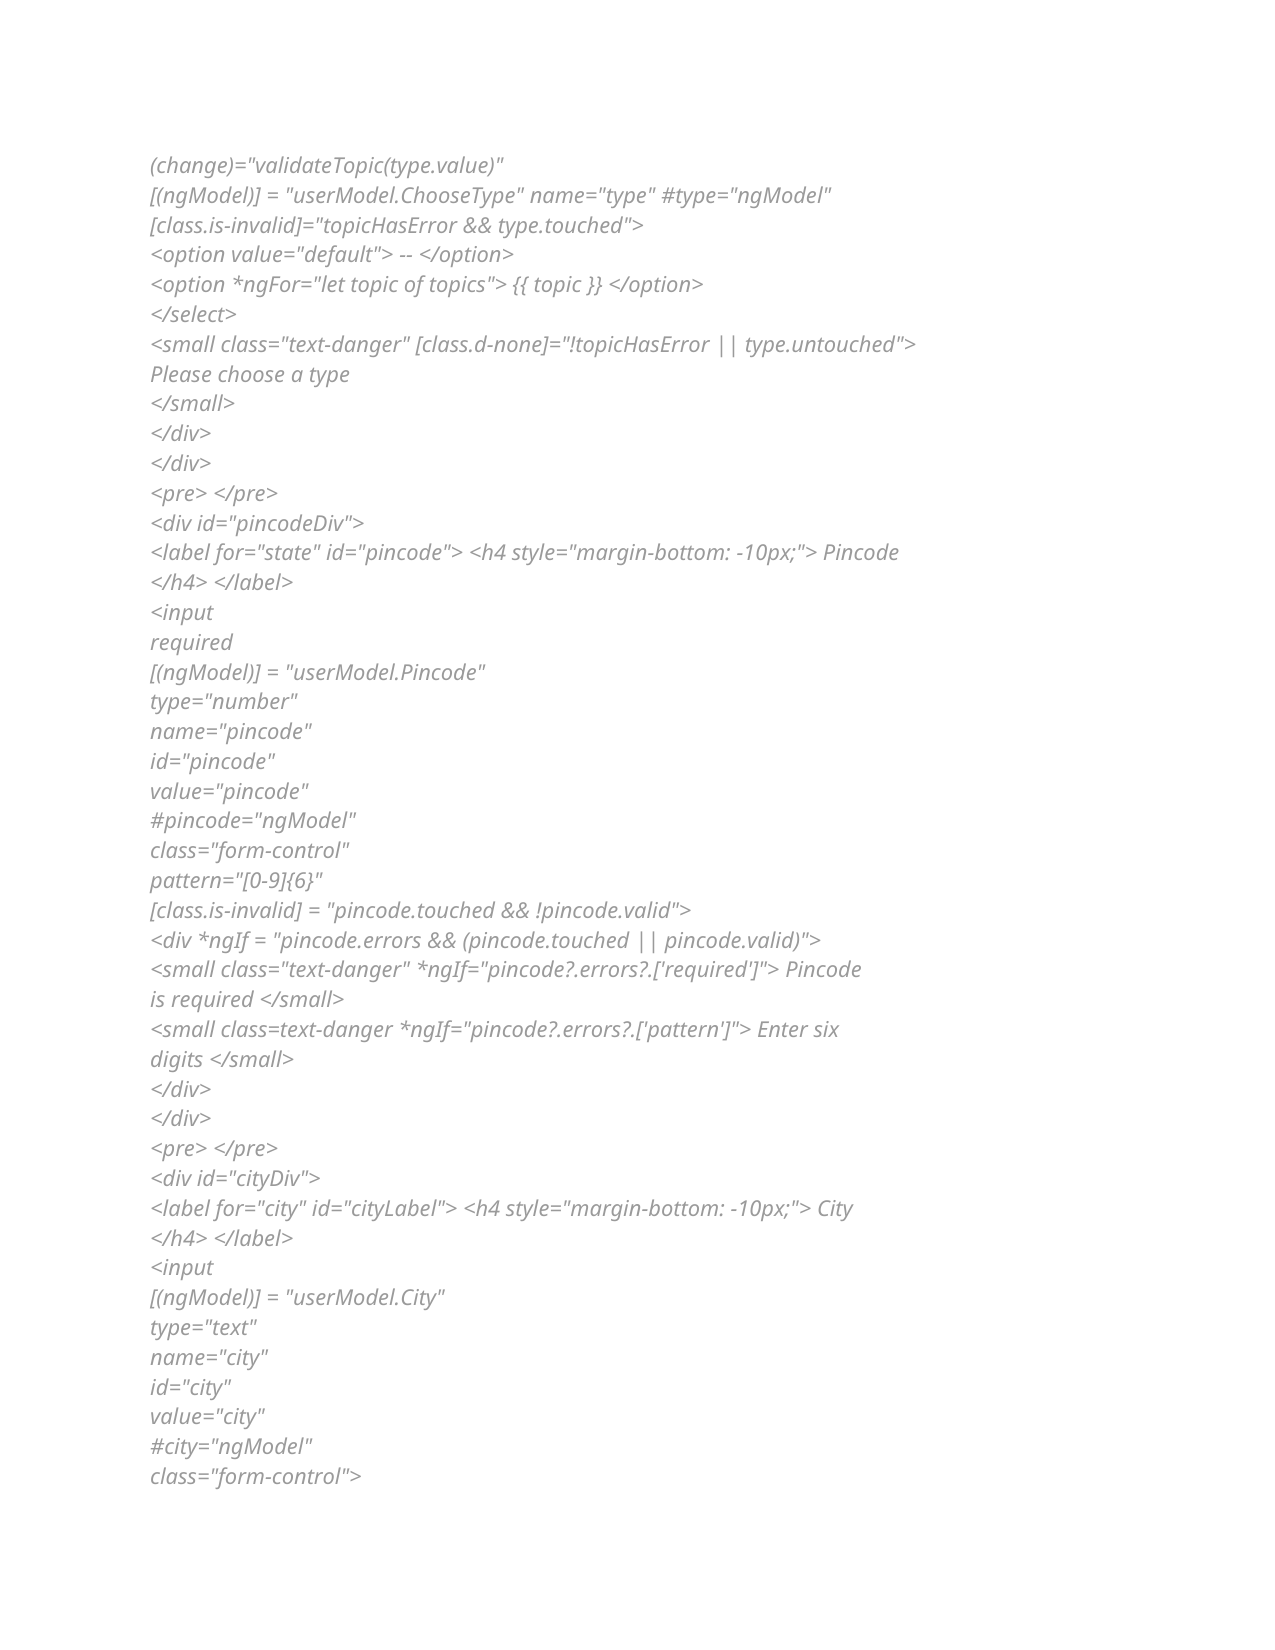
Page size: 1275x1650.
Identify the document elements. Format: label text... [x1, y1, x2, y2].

text (change)="validateTopic(type.value)" [150, 150, 1125, 180]
text </select> [150, 299, 1125, 329]
text <pre> </pre> [150, 1133, 1125, 1163]
text class="form-control"> [150, 1461, 1125, 1491]
text <div *ngIf = "pincode.errors && (pincode.touched || pincode.valid)"> [150, 924, 1125, 954]
text <div id="pincodeDiv"> [150, 507, 1125, 537]
text <input [150, 1252, 1125, 1282]
text <option value="default"> -- </option> [150, 239, 1125, 269]
text <label for="city" id="cityLabel"> <h4 style="margin-bottom: -10px;"> City [150, 1193, 1125, 1222]
text [class.is-invalid] = "pincode.touched && !pincode.valid"> [150, 895, 1125, 924]
text </div> [150, 418, 1125, 448]
text type="text" [150, 1312, 1125, 1342]
text <option *ngFor="let topic of topics"> {{ topic }} </option> [150, 269, 1125, 299]
text required [150, 627, 1125, 656]
text is required </small> [150, 984, 1125, 1014]
text [(ngModel)] = "userModel.ChooseType" name="type" #type="ngModel" [150, 180, 1125, 209]
text </h4> </label> [150, 567, 1125, 597]
text Please choose a type [150, 358, 1125, 388]
text <label for="state" id="pincode"> <h4 style="margin-bottom: -10px;"> Pincode [150, 537, 1125, 567]
text [(ngModel)] = "userModel.City" [150, 1282, 1125, 1312]
text value="pincode" [150, 776, 1125, 805]
text value="city" [150, 1401, 1125, 1431]
text <small class=text-danger *ngIf="pincode?.errors?.['pattern']"> Enter six [150, 1014, 1125, 1044]
text </h4> </label> [150, 1222, 1125, 1252]
text name="city" [150, 1342, 1125, 1371]
text <small class="text-danger" *ngIf="pincode?.errors?.['required']"> Pincode [150, 954, 1125, 984]
text digits </small> [150, 1044, 1125, 1073]
text #pincode="ngModel" [150, 805, 1125, 835]
text id="pincode" [150, 746, 1125, 776]
text id="city" [150, 1371, 1125, 1401]
text class="form-control" [150, 835, 1125, 865]
text <div id="cityDiv"> [150, 1163, 1125, 1193]
text [(ngModel)] = "userModel.Pincode" [150, 656, 1125, 686]
text [class.is-invalid]="topicHasError && type.touched"> [150, 209, 1125, 239]
text pattern="[0-9]{6}" [150, 865, 1125, 895]
text <small class="text-danger" [class.d-none]="!topicHasError || type.untouched"> [150, 329, 1125, 358]
text </div> [150, 1073, 1125, 1103]
text name="pincode" [150, 716, 1125, 746]
text <input [150, 597, 1125, 627]
text </small> [150, 388, 1125, 418]
text </div> [150, 448, 1125, 478]
text </div> [150, 1103, 1125, 1133]
text #city="ngModel" [150, 1431, 1125, 1461]
text <pre> </pre> [150, 478, 1125, 507]
text type="number" [150, 686, 1125, 716]
